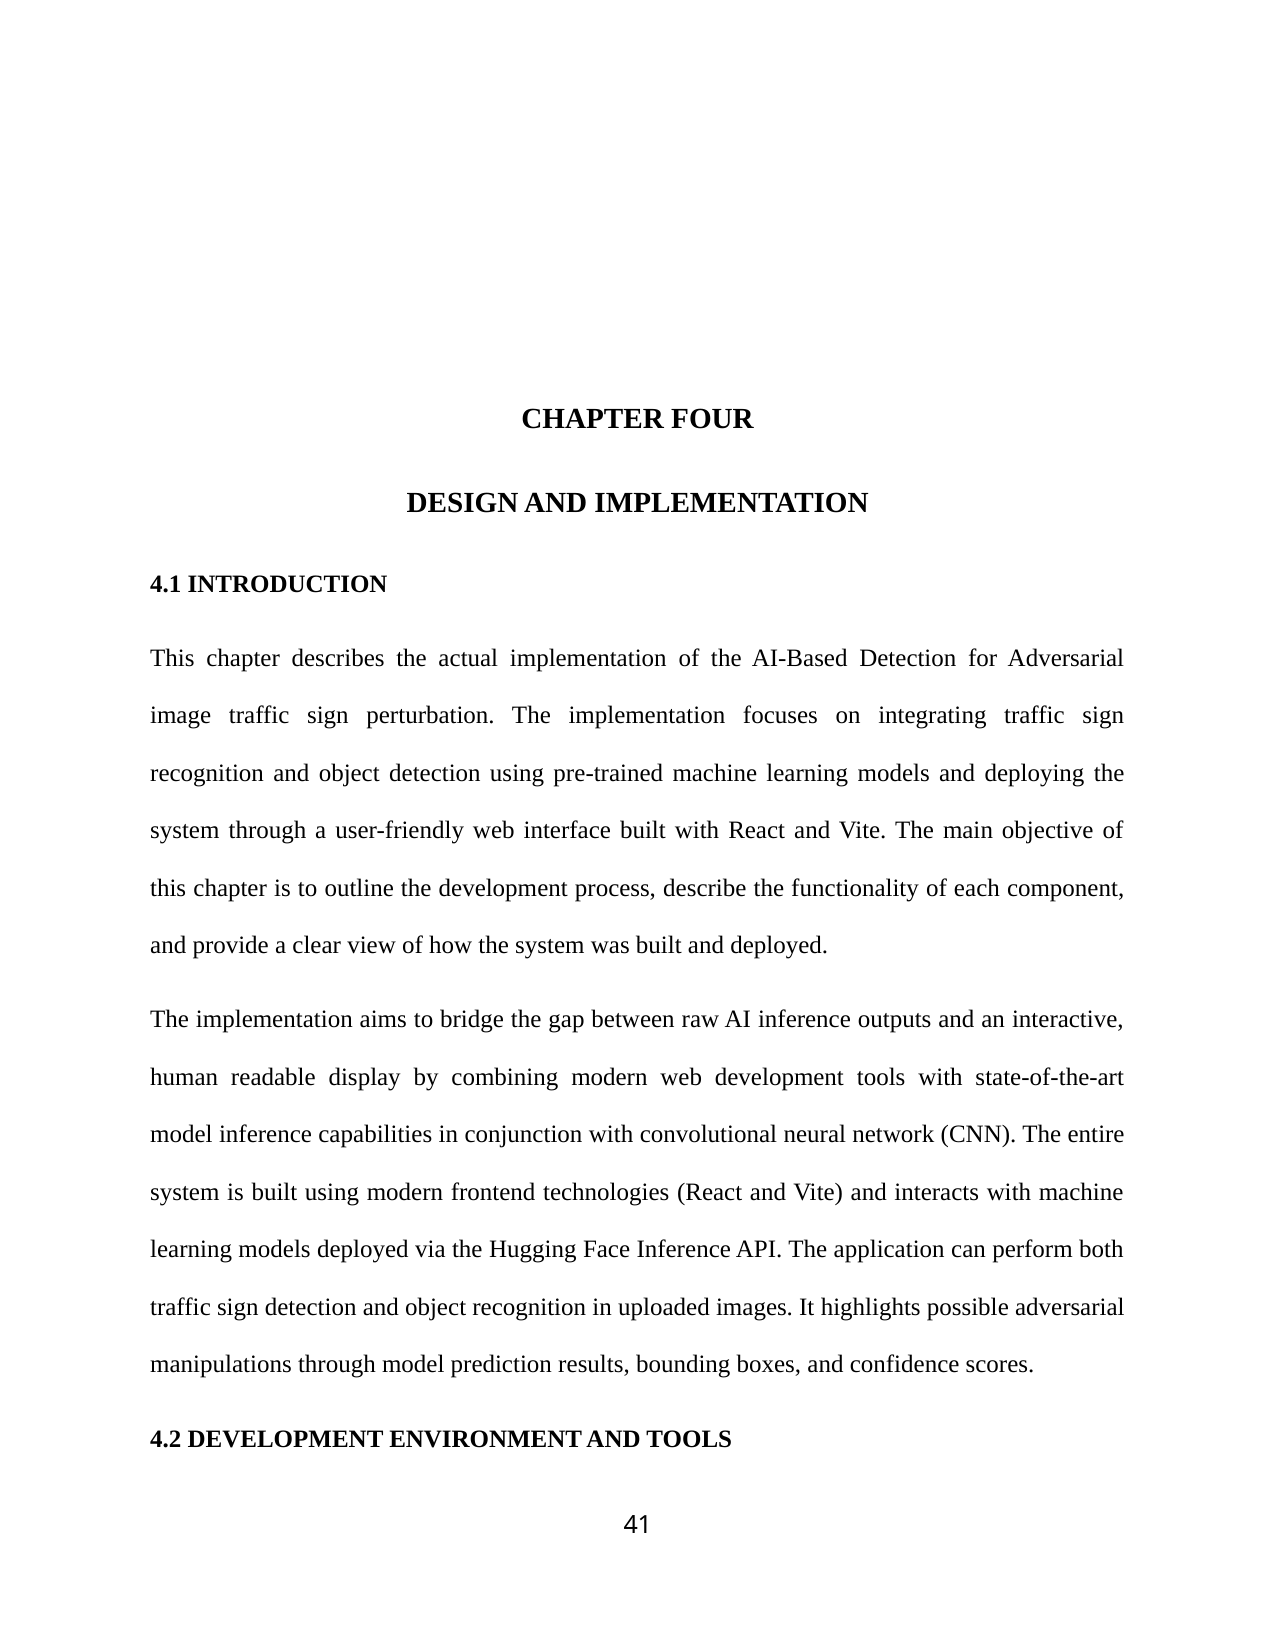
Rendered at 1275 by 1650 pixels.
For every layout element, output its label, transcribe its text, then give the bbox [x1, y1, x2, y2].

text This chapter describes the actual implementation of the AI-Based Detection for Adversarial image traffic sign perturbation. The implementation focuses on integrating traffic sign recognition and object detection using pre-trained machine learning models and deploying the system through a user-friendly web interface built with React and Vite. The main objective of this chapter is to outline the development process, describe the functionality of each component, and provide a clear view of how the system was built and deployed. [150, 643, 1125, 959]
text 4.1 INTRODUCTION [150, 569, 1125, 597]
text The implementation aims to bridge the gap between raw AI inference outputs and an interactive, human readable display by combining modern web development tools with state-of-the-art model inference capabilities in conjunction with convolutional neural network (CNN). The entire system is built using modern frontend technologies (React and Vite) and interacts with machine learning models deployed via the Hugging Face Inference API. The application can perform both traffic sign detection and object recognition in uploaded images. It highlights possible adversarial manipulations through model prediction results, bounding boxes, and confidence scores. [150, 1004, 1125, 1378]
text DESIGN AND IMPLEMENTATION [150, 485, 1125, 518]
text 4.2 DEVELOPMENT ENVIRONMENT AND TOOLS [150, 1424, 1125, 1452]
text CHAPTER FOUR [150, 401, 1125, 435]
